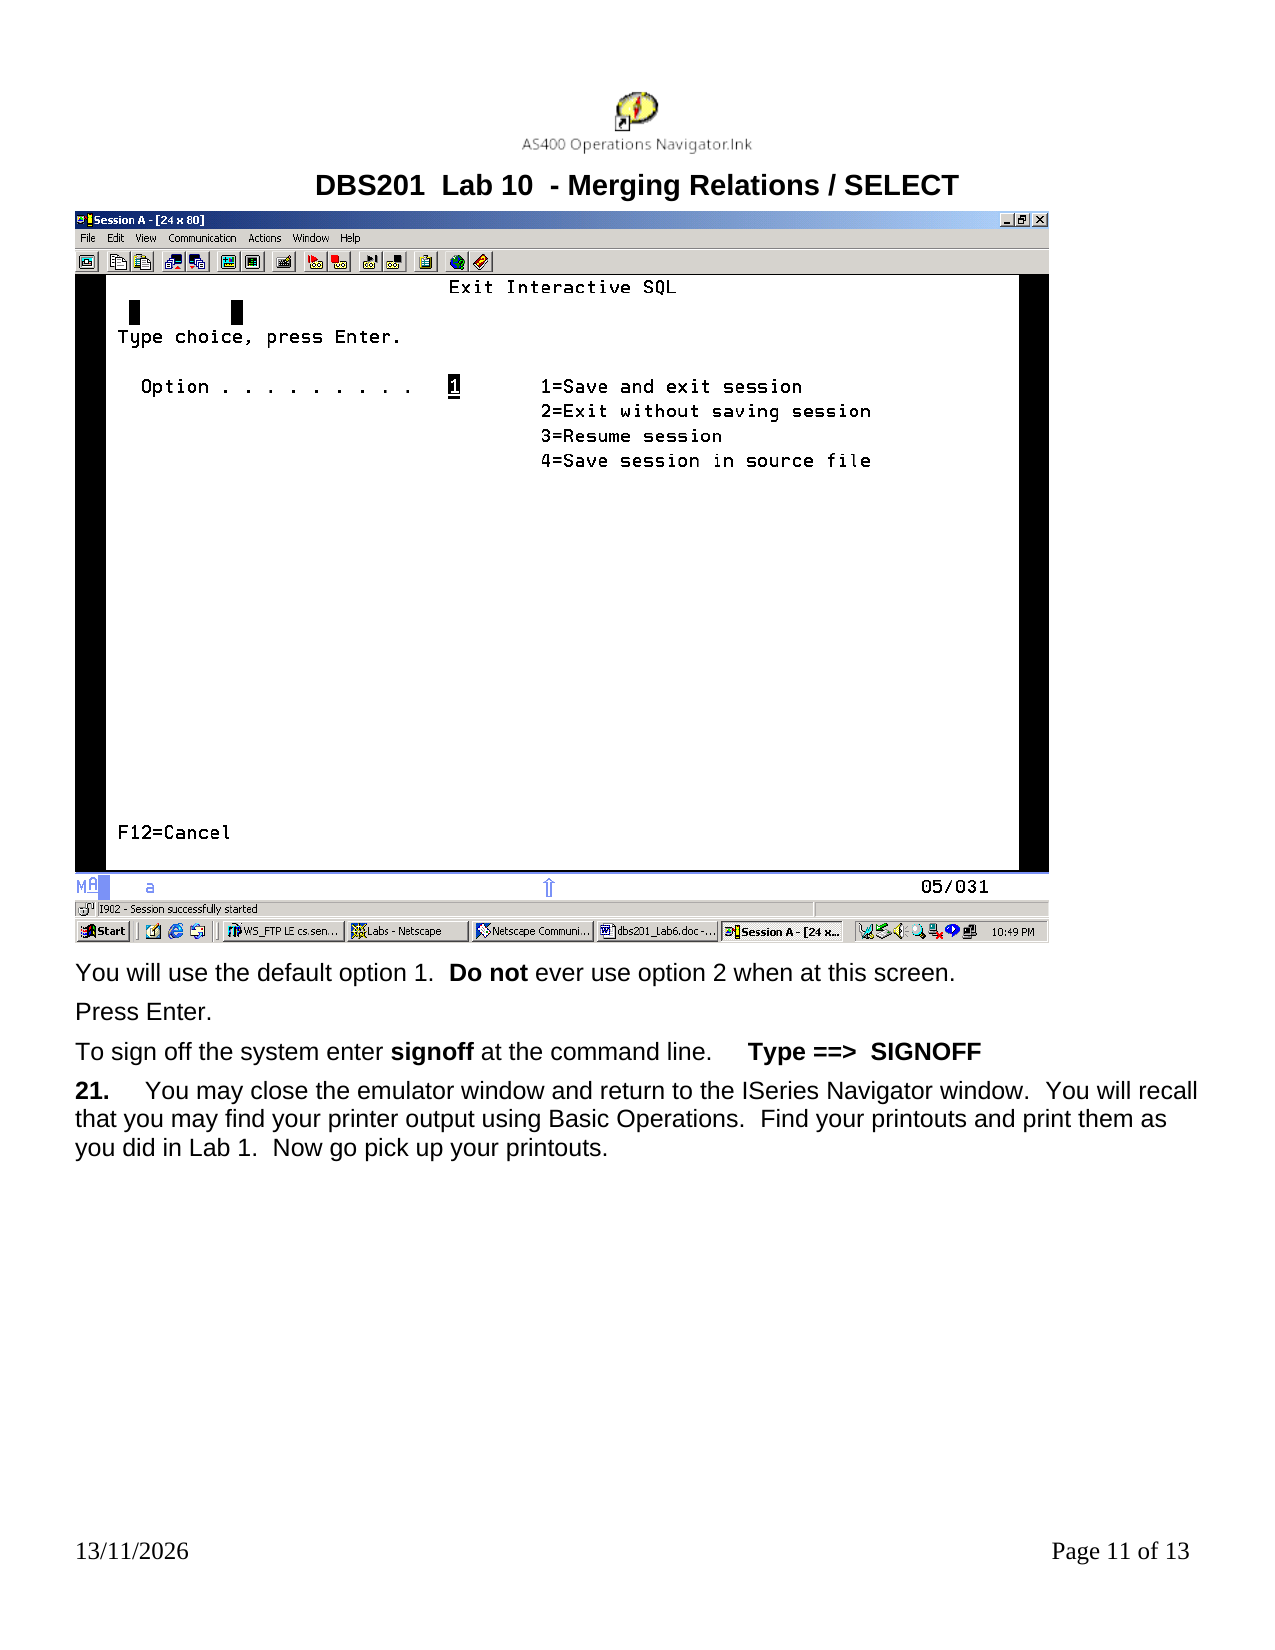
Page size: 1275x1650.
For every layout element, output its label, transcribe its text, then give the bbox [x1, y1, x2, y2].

text <![if !supportEmptyParas]><![endif]><o:p></o:p><span style='text-decoration:none;text-underline:none'>Press Enter.<o:p></o:p></span> [75, 997, 1200, 1026]
text <![if !supportEmptyParas]><![endif]><o:p></o:p>21. You may close the emulator window and return to the ISeries Navigator window. You will recall that you may find your printer output using Basic Operations. Find your printouts and print them as you did in Lab 1. Now go pick up your printouts. <div class="MsoNormal"></div> <div class="MsoNormal"></div> [75, 1076, 1200, 1162]
text <div class="MsoNormal"><![if !supportEmptyParas]><![endif]><o:p></o:p></div><div class="MsoNormal">To sign off the system enter signoff at the command line.</div> <div class="MsoNormal"><![if !supportEmptyParas]><![endif]><o:p></o:p></div> Type ==> SIGNOFF<o:p></o:p> [75, 1036, 1200, 1065]
picture [75, 211, 1049, 943]
text You will use the default option 1. <span style="mso-spacerun: yes"></span>Do not ever use option 2 when at this screen.<span style="mso-spacerun: yes"></span> [75, 958, 1200, 987]
